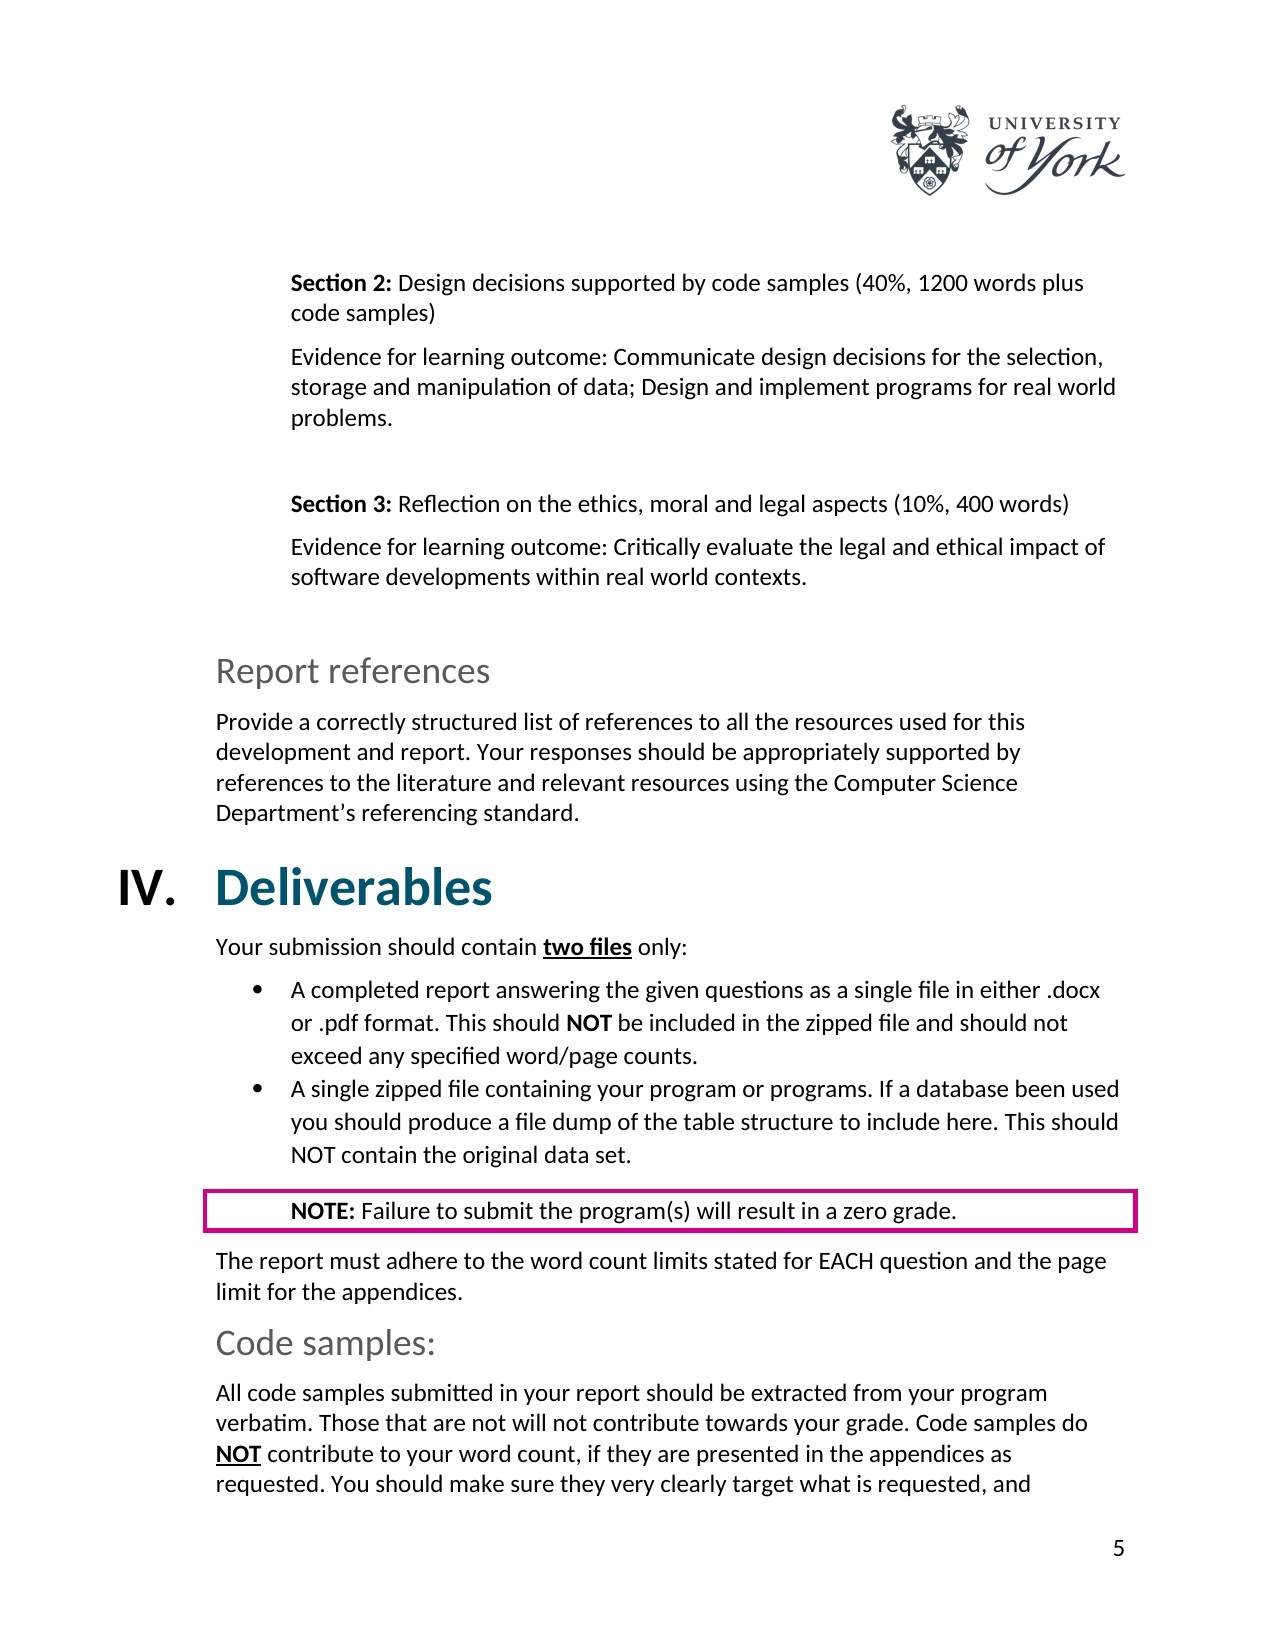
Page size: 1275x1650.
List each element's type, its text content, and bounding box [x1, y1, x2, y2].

text Section 2: Design decisions supported by code samples (40%, 1200 words plus code samples) [291, 267, 1125, 328]
text NOTE: Failure to submit the program(s) will result in a zero grade. [207, 1193, 1133, 1228]
list A completed report answering the given questions as a single file in either .docx or .pdf format. This should NOT be included in the zipped file and should not exceed any specified word/page counts. [253, 974, 1125, 1071]
subtitle Code samples: [216, 1319, 1125, 1364]
text Evidence for learning outcome: Critically evaluate the legal and ethical impact of software developments within real world contexts. [291, 531, 1125, 592]
text The report must adhere to the word count limits stated for EACH question and the page limit for the appendices. [216, 1245, 1125, 1306]
picture [890, 87, 1125, 212]
list A single zipped file containing your program or programs. If a database been used you should produce a file dump of the table structure to include here. This should NOT contain the original data set. [253, 1073, 1125, 1169]
subtitle Report references [216, 647, 1125, 693]
text Section 3: Reflection on the ethics, moral and legal aspects (10%, 400 words) [291, 488, 1125, 518]
text Your submission should contain two files only: [216, 931, 1125, 962]
text Deliverables [178, 853, 1125, 919]
text Evidence for learning outcome: Communicate design decisions for the selection, storage and manipulation of data; Design and implement programs for real world problems. [291, 341, 1125, 432]
text Provide a correctly structured list of references to all the resources used for this development and report. Your responses should be appropriately supported by references to the literature and relevant resources using the Computer Science Department’s referencing standard. [216, 706, 1125, 828]
